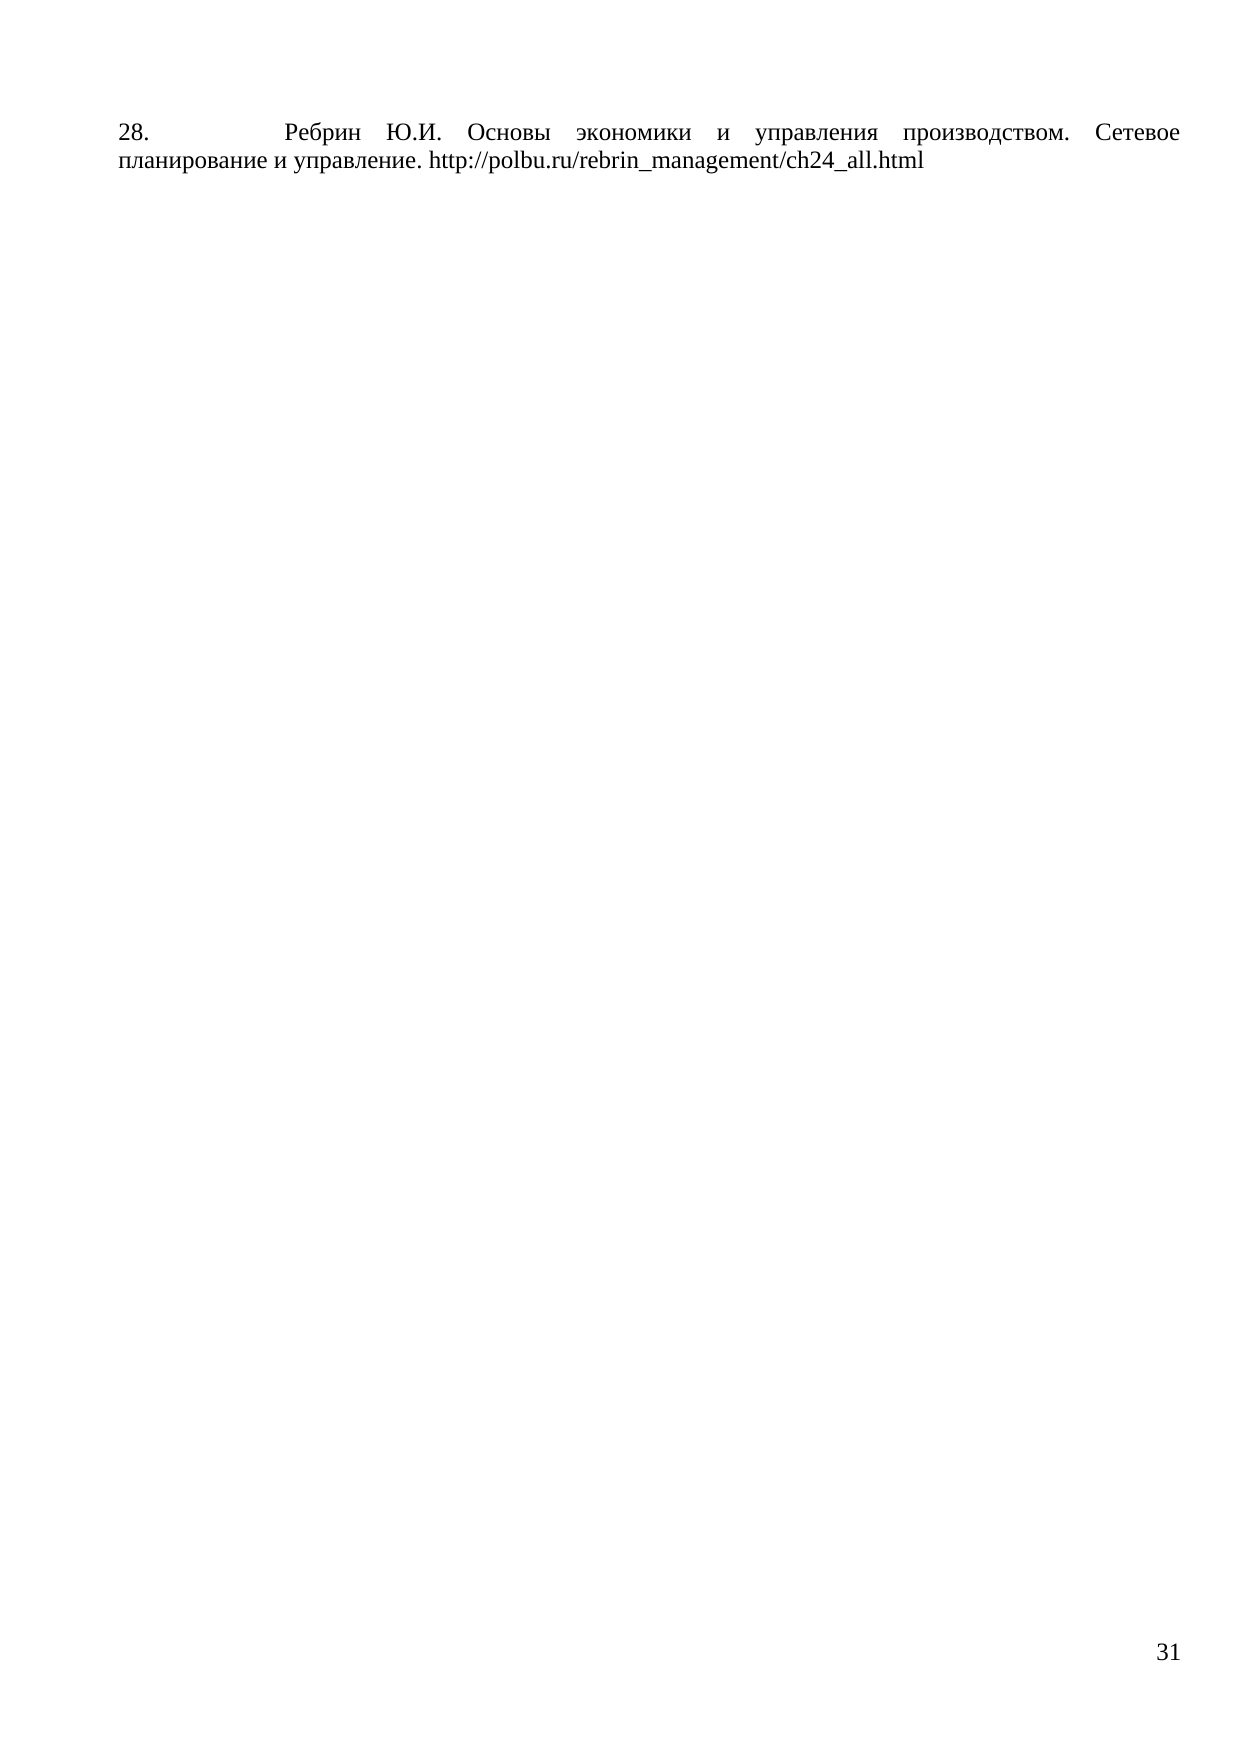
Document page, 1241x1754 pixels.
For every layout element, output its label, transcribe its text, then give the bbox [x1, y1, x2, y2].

list Ребрин Ю.И. Основы экономики и управления производством. Сетевое планирование и управление. http://polbu.ru/rebrin_management/ch24_all.html [118, 117, 1181, 174]
